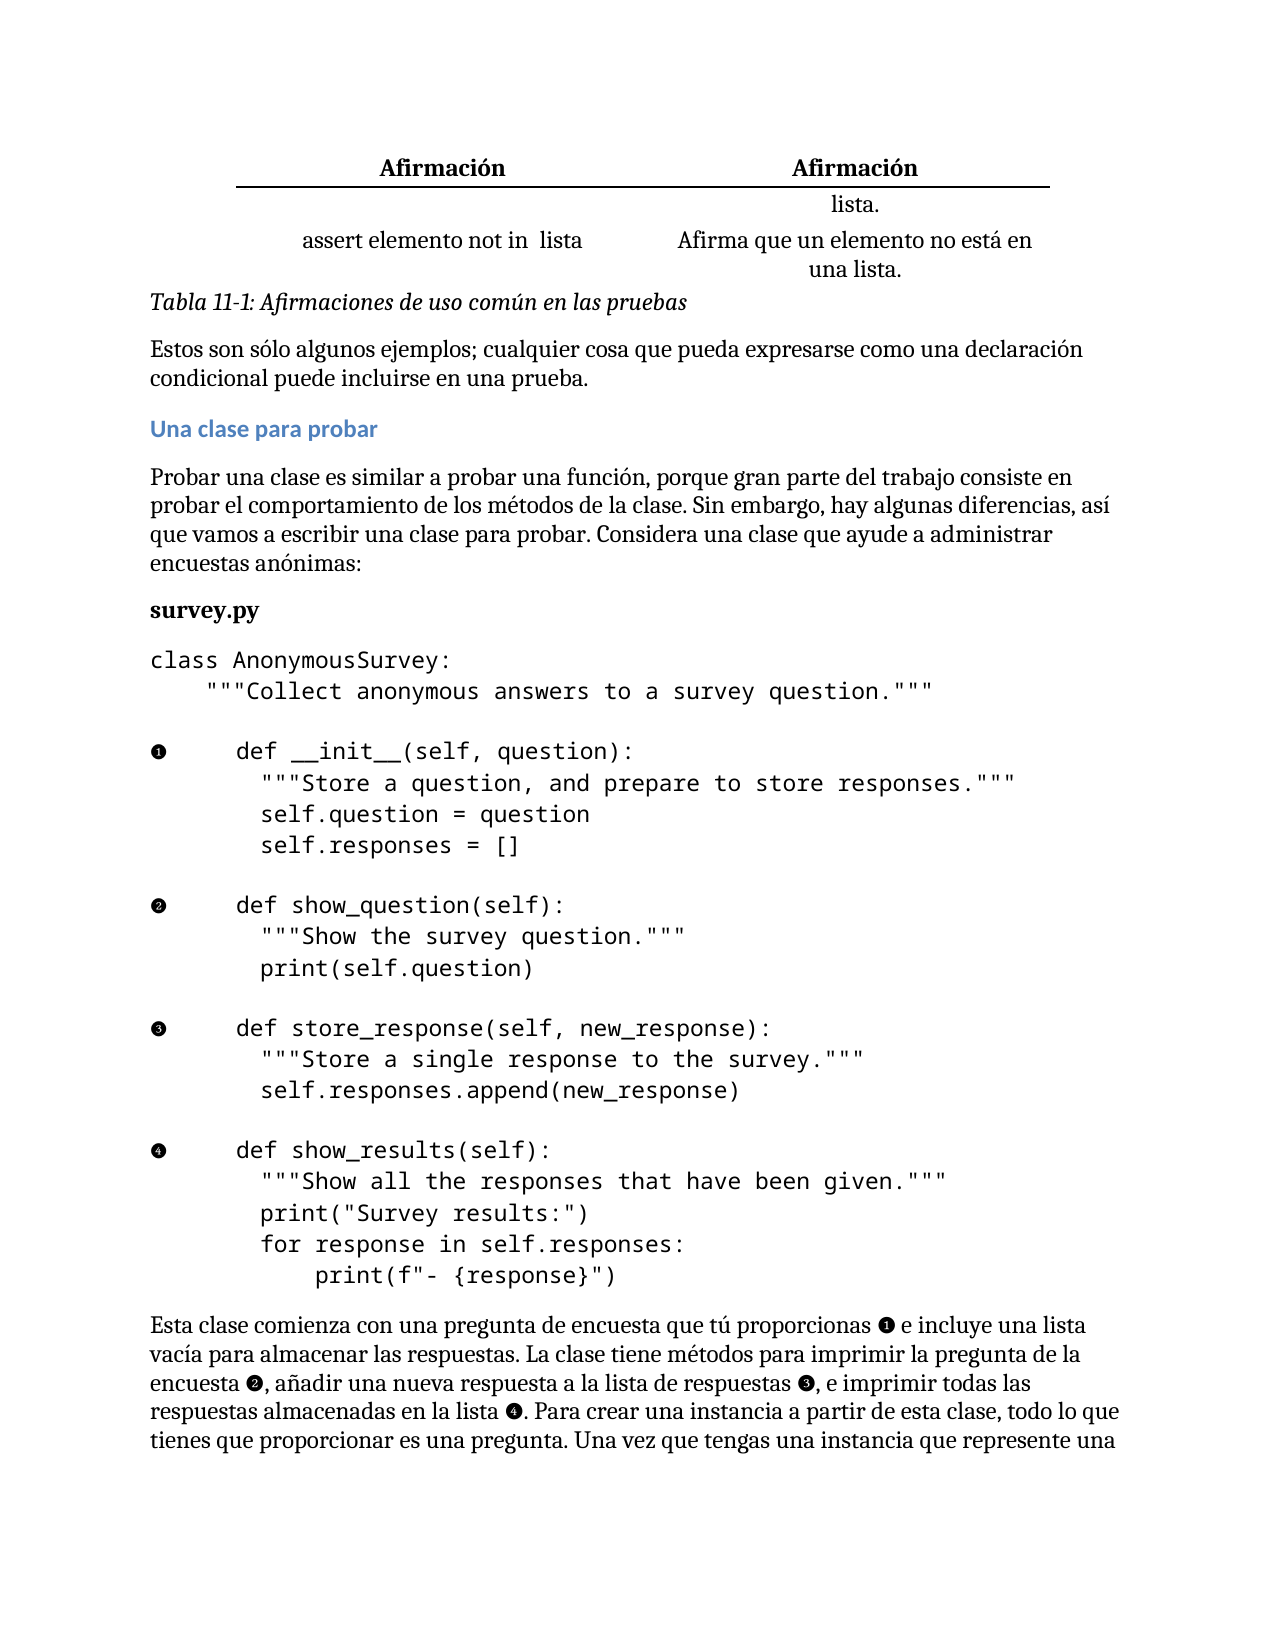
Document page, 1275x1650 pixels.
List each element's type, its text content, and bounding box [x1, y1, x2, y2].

table_header [225, 150, 1050, 288]
text class AnonymousSurvey: """Collect anonymous answers to a survey question.""" ❶ def __init__(self, question): """Store a question, and prepare to store responses.""" self.question = question self.responses = [] ❷ def show_question(self): """Show the survey question.""" print(self.question) ❸ def store_response(self, new_response): """Store a single response to the survey.""" self.responses.append(new_response) ❹ def show_results(self): """Show all the responses that have been given.""" print("Survey results:") for response in self.responses: print(f"- {response}") [150, 644, 1125, 1290]
text survey.py [150, 596, 1125, 625]
text Probar una clase es similar a probar una función, porque gran parte del trabajo consiste en probar el comportamiento de los métodos de la clase. Sin embargo, hay algunas diferencias, así que vamos a escribir una clase para probar. Considera una clase que ayude a administrar encuestas anónimas: [150, 463, 1125, 578]
text Estos son sólo algunos ejemplos; cualquier cosa que pueda expresarse como una declaración condicional puede incluirse en una prueba. [150, 335, 1125, 393]
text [150, 1311, 1125, 1455]
subtitle Una clase para probar [150, 413, 1125, 444]
text Tabla 11-1: Afirmaciones de uso común en las pruebas [150, 288, 1125, 316]
